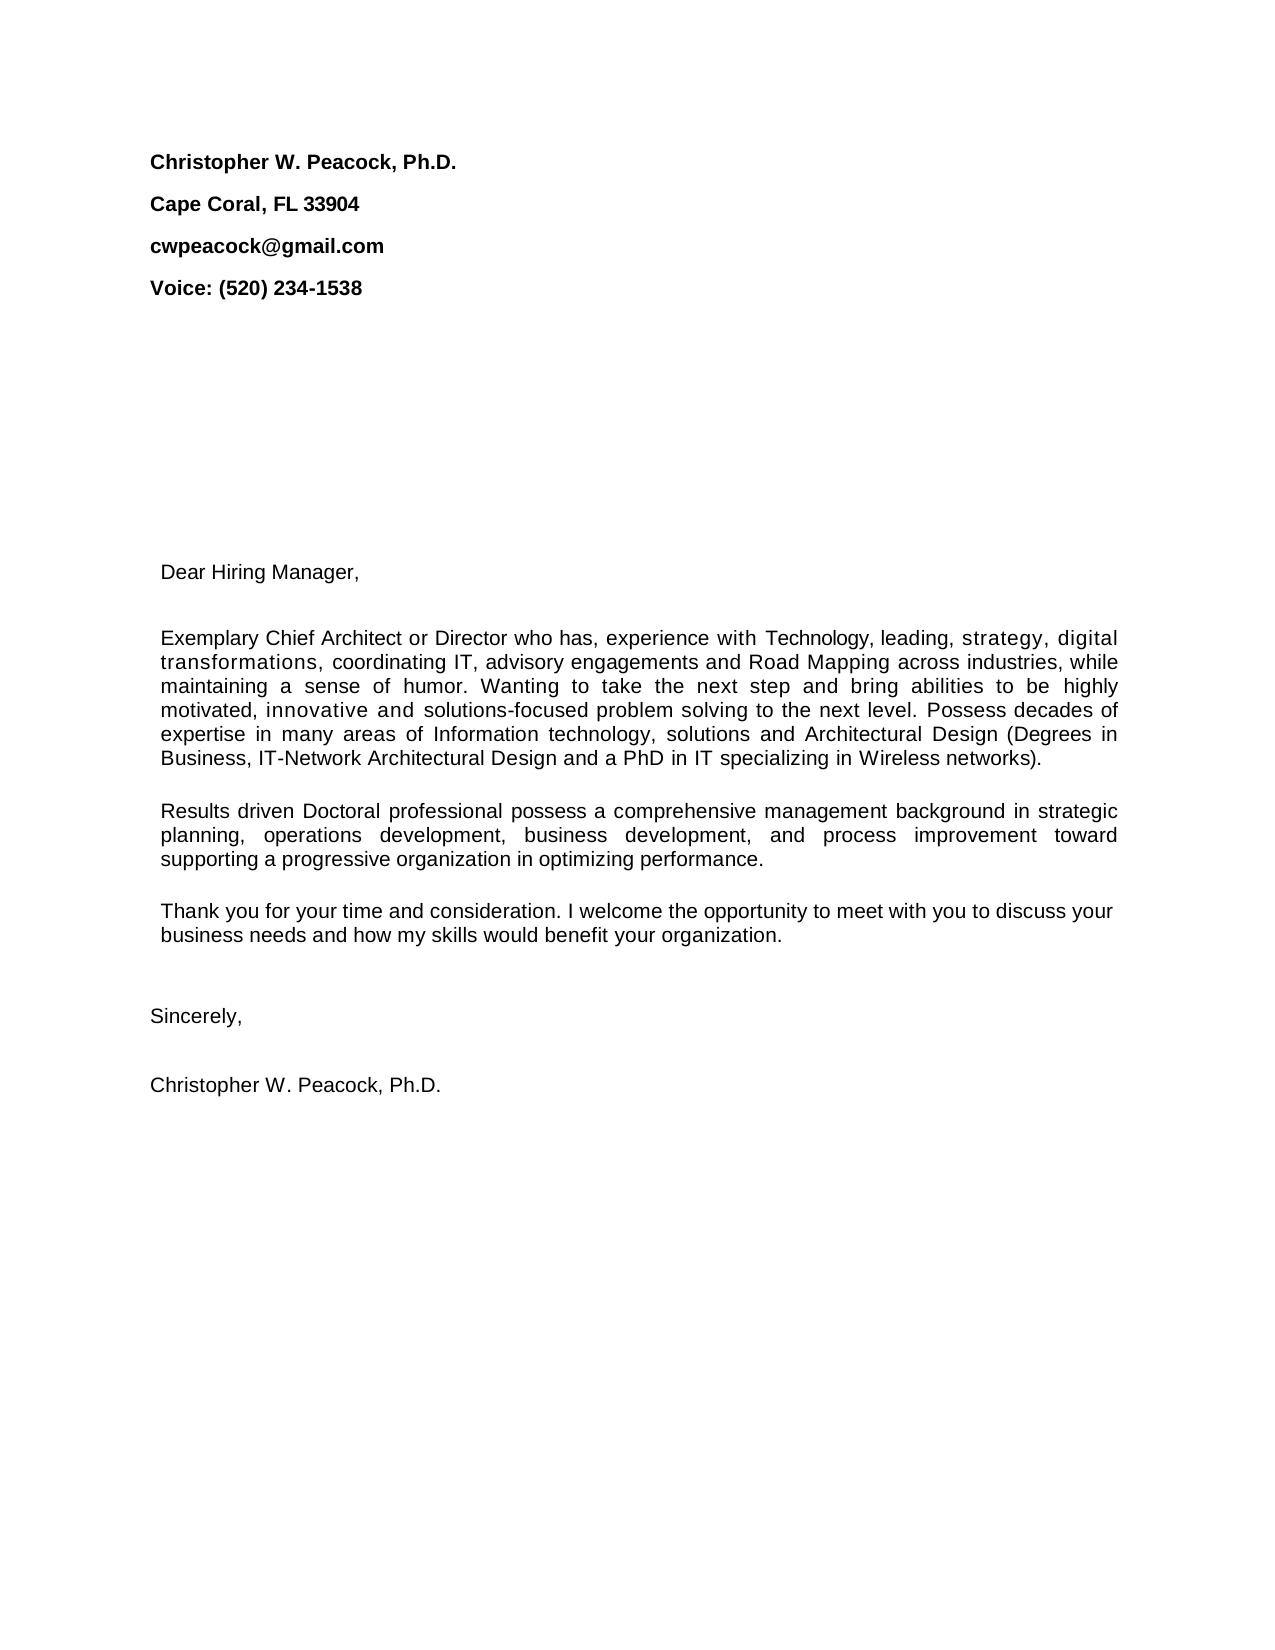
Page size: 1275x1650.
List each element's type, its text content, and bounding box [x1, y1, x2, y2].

text Dear Hiring Manager, [150, 560, 1125, 584]
text Cape Coral, FL 33904 [150, 192, 1125, 216]
text Sincerely, [150, 1004, 1125, 1028]
text Thank you for your time and consideration. I welcome the opportunity to meet with you to discuss your business needs and how my skills would benefit your organization. [160, 899, 1117, 947]
text Results driven Doctoral professional possess a comprehensive management background in strategic planning, operations development, business development, and process improvement toward supporting a progressive organization in optimizing performance. [160, 798, 1118, 870]
text Christopher W. Peacock, Ph.D. [150, 150, 1125, 174]
text Exemplary Chief Architect or Director who has, experience with Technology, leading, strategy, digital transformations, coordinating IT, advisory engagements and Road Mapping across industries, while maintaining a sense of humor. Wanting to take the next step and bring abilities to be highly motivated, innovative and solutions-focused problem solving to the next level. Possess decades of expertise in many areas of Information technology, solutions and Architectural Design (Degrees in Business, IT-Network Architectural Design and a PhD in IT specializing in Wireless networks). [160, 626, 1118, 769]
text Voice: (520) 234-1538 [150, 275, 1125, 299]
text Christopher W. Peacock, Ph.D. [150, 1073, 1125, 1097]
text cwpeacock@gmail.com [150, 233, 1125, 257]
